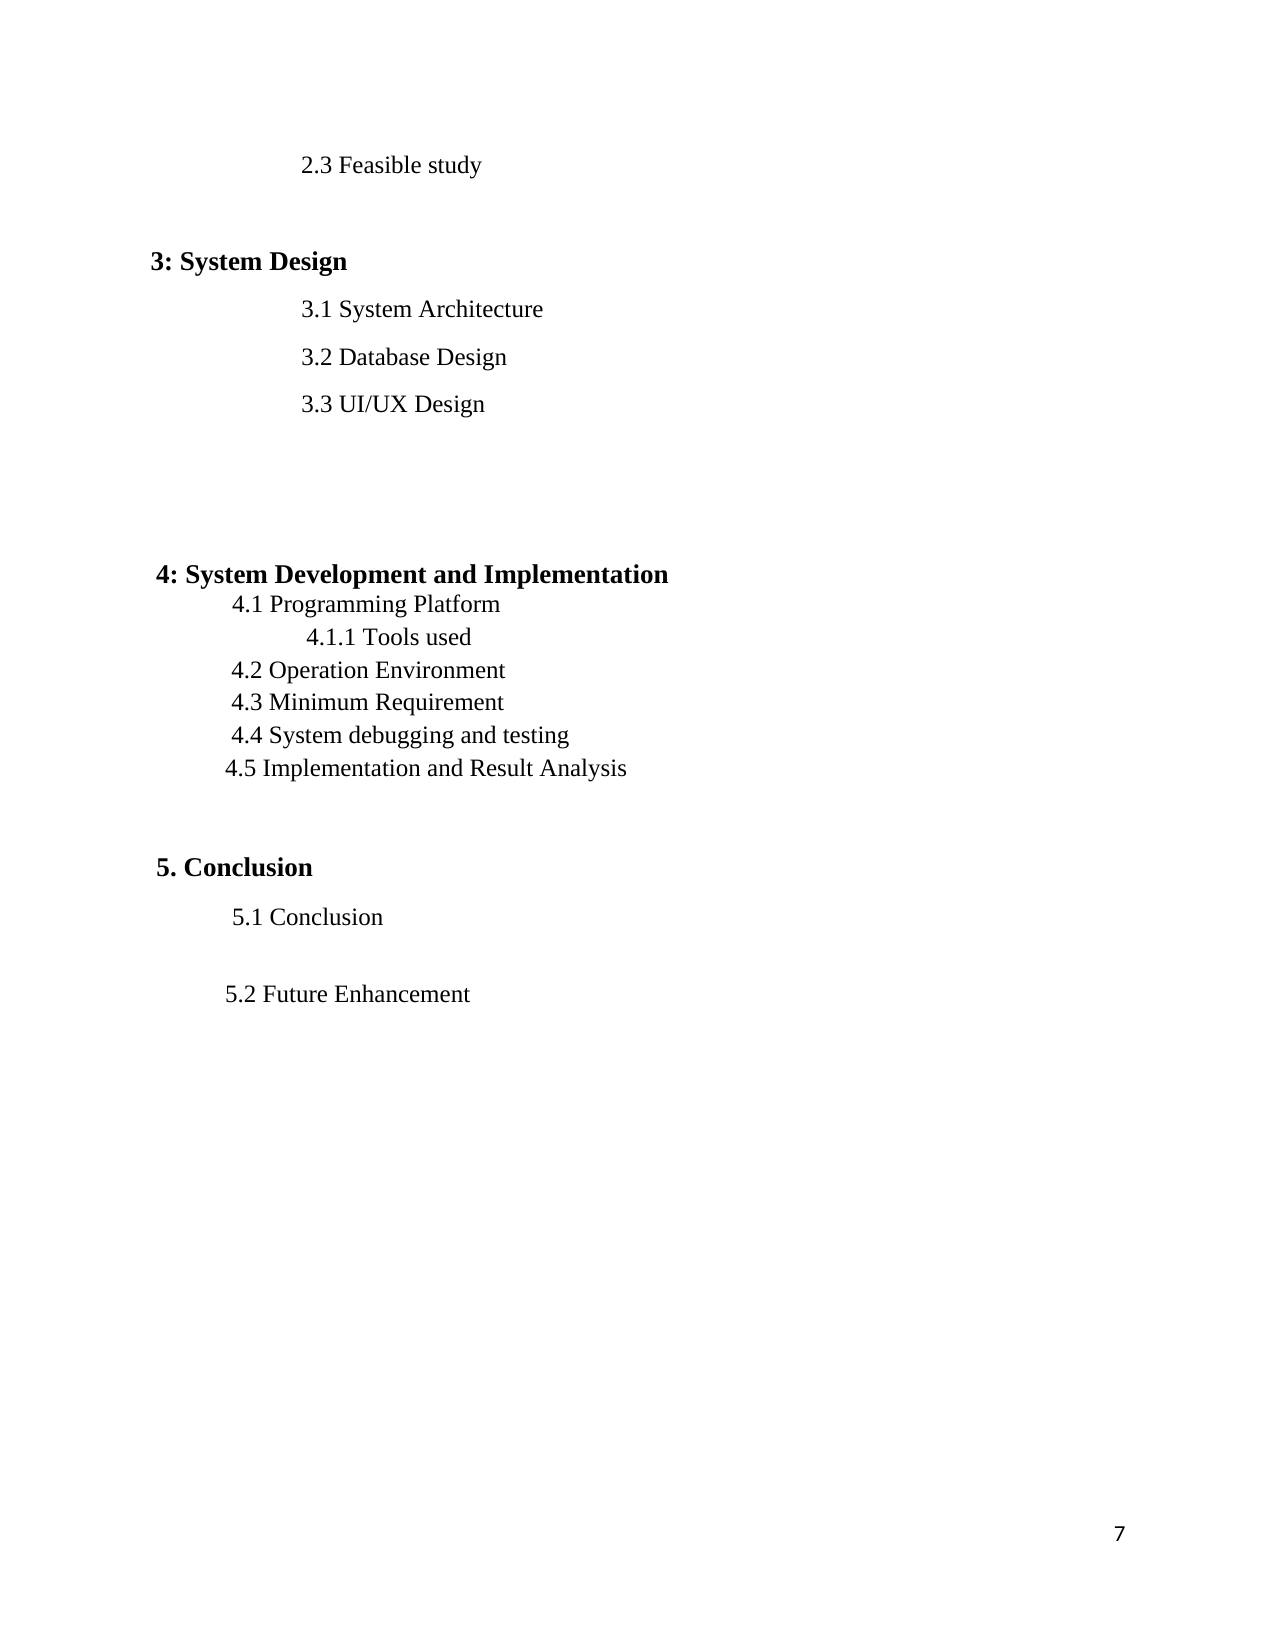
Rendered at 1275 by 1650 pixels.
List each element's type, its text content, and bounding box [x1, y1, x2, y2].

text 4.3 Minimum Requirement [150, 687, 1125, 716]
text 3: System Design [150, 245, 1125, 277]
text 4.1 Programming Platform [150, 589, 699, 618]
text 5.2 Future Enhancement [150, 979, 1125, 1007]
text 5. Conclusion [150, 851, 1125, 882]
text 4.2 Operation Environment [150, 655, 1125, 683]
text 4.1.1 Tools used [300, 622, 1125, 651]
text 2.3 Feasible study [301, 150, 1125, 179]
text 5.1 Conclusion [150, 900, 1125, 931]
text 3.2 Database Design [301, 342, 1125, 371]
text 4: System Development and Implementation [150, 558, 699, 589]
text 4.5 Implementation and Result Analysis [225, 753, 1125, 782]
text 4.4 System debugging and testing [225, 720, 1125, 749]
text 3.3 UI/UX Design [301, 389, 1125, 418]
text 3.1 System Architecture [301, 294, 1125, 323]
